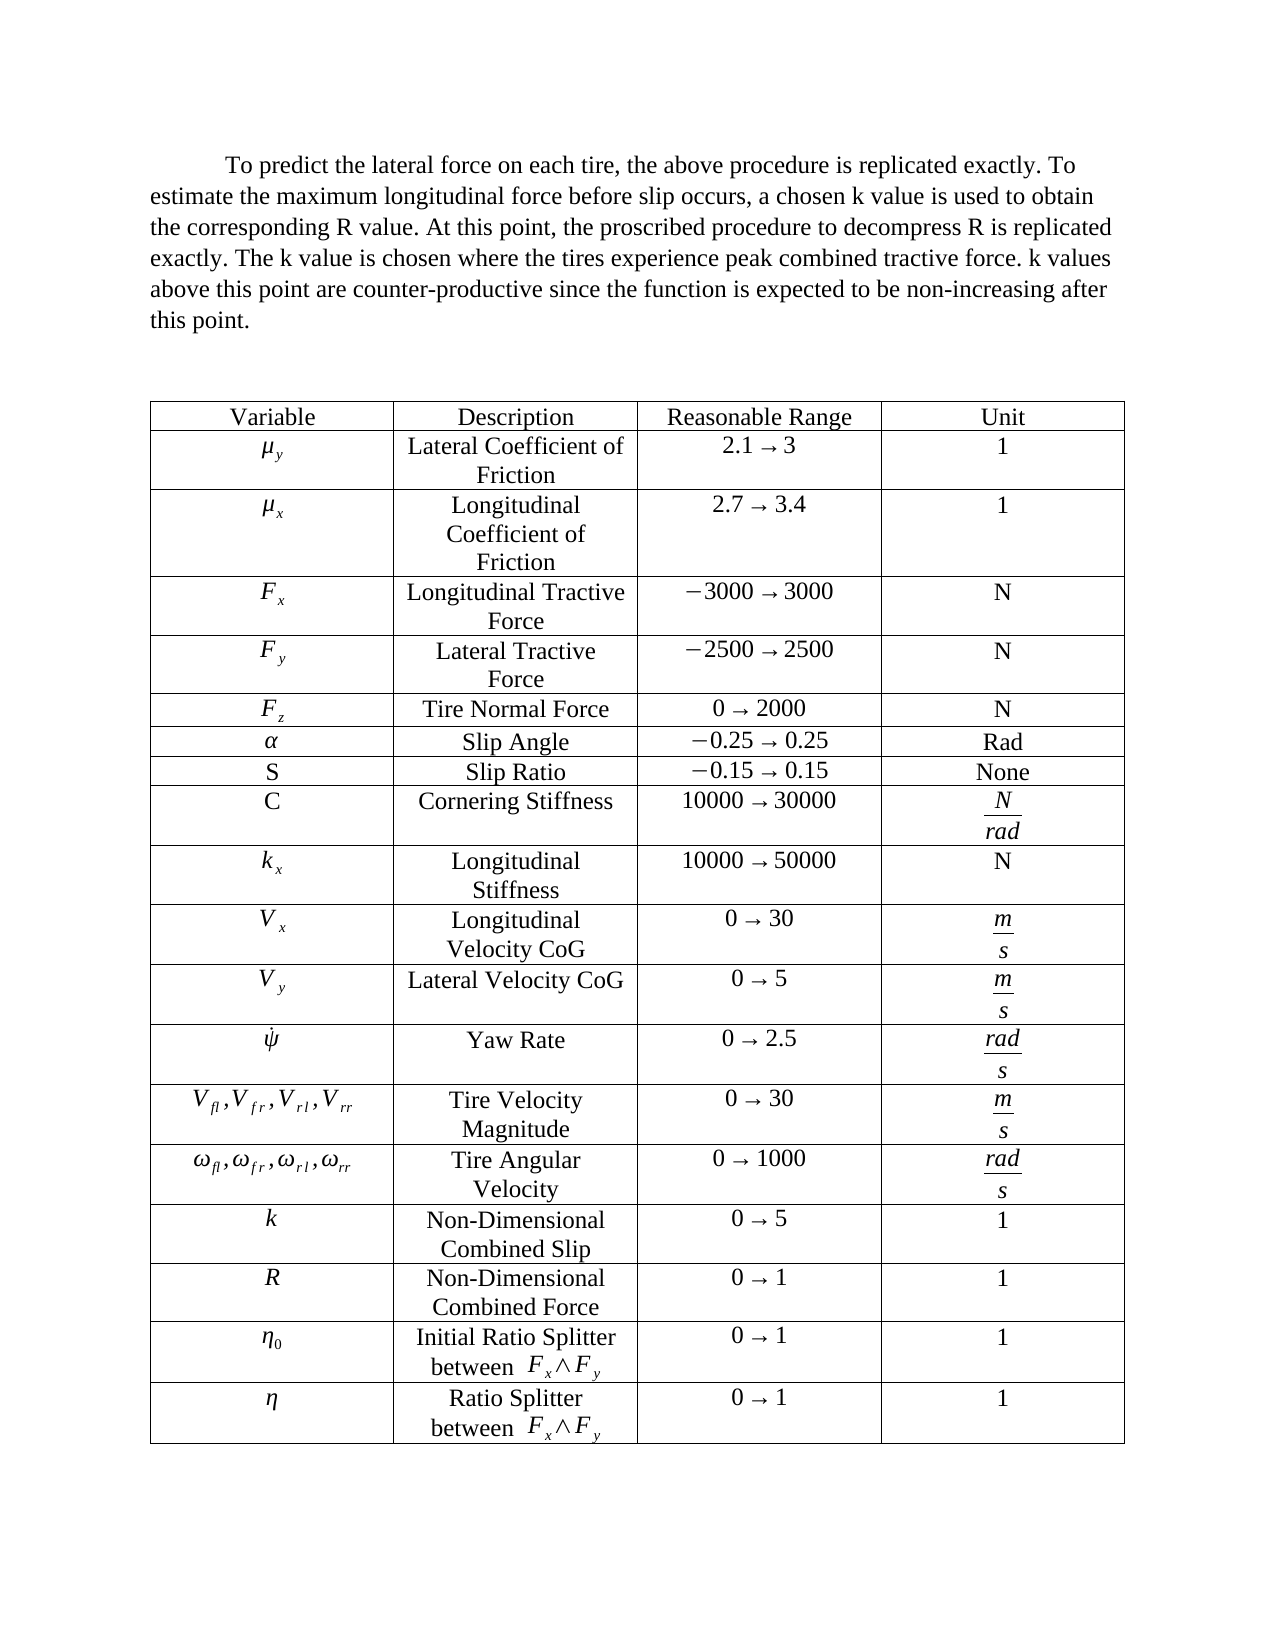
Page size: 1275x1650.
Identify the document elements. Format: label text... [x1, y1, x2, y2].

table_cell Cornering Stiffness [394, 786, 637, 845]
table_cell Lateral Coefficient of Friction [394, 431, 637, 489]
table_cell Tire Velocity Magnitude [394, 1085, 637, 1144]
table_cell Ratio Splitter between [394, 1383, 637, 1443]
table_cell [638, 1383, 881, 1443]
table_cell [638, 905, 881, 964]
table_cell [638, 727, 881, 756]
table_cell [882, 905, 1124, 964]
table_cell Yaw Rate [394, 1025, 637, 1084]
table_cell [638, 490, 881, 576]
table_cell [638, 1205, 881, 1262]
table_cell Slip Ratio [394, 757, 637, 785]
table_cell N [882, 846, 1124, 904]
table_cell [151, 1145, 393, 1204]
table_cell Tire Angular Velocity [394, 1145, 637, 1204]
table_cell [151, 1322, 393, 1382]
table_cell Slip Angle [394, 727, 637, 756]
table_cell [151, 727, 393, 756]
table_cell [151, 577, 393, 635]
table_cell [882, 1025, 1124, 1084]
table_cell [151, 636, 393, 693]
table_cell N [882, 636, 1124, 693]
table_cell Non-Dimensional Combined Slip [394, 1205, 637, 1262]
table_cell Longitudinal Stiffness [394, 846, 637, 904]
table_cell [882, 1085, 1124, 1144]
table_header Unit [882, 402, 1124, 430]
table_cell Longitudinal Velocity CoG [394, 905, 637, 964]
table_cell [882, 965, 1124, 1024]
table_cell [151, 1085, 393, 1144]
table_cell [151, 431, 393, 489]
table_cell [638, 577, 881, 635]
table_header Variable [151, 402, 393, 430]
table_cell [638, 636, 881, 693]
table_cell [638, 1025, 881, 1084]
table_cell [638, 1322, 881, 1382]
table_cell Longitudinal Tractive Force [394, 577, 637, 635]
table_cell [151, 1264, 393, 1321]
table_cell Lateral Velocity CoG [394, 965, 637, 1024]
table_cell [638, 757, 881, 785]
table_cell [151, 1383, 393, 1443]
table_cell [151, 905, 393, 964]
table_cell [151, 1205, 393, 1262]
table_cell [638, 694, 881, 726]
table_cell [638, 1145, 881, 1204]
table_cell N [882, 577, 1124, 635]
table_cell None [882, 757, 1124, 785]
table_cell Tire Normal Force [394, 694, 637, 726]
table_cell [151, 490, 393, 576]
table_cell [151, 1025, 393, 1084]
table_cell [151, 965, 393, 1024]
table_cell [151, 694, 393, 726]
table_cell C [151, 786, 393, 845]
table_cell [638, 431, 881, 489]
table_cell [638, 846, 881, 904]
text To predict the lateral force on each tire, the above procedure is replicated exactly. To estimate the maximum longitudinal force before slip occurs, a chosen k value is used to obtain the corresponding R value. At this point, the proscribed procedure to decompress R is replicated exactly. The k value is chosen where the tires experience peak combined tractive force. k values above this point are counter-productive since the function is expected to be non-increasing after this point. [150, 150, 1125, 334]
table_header Reasonable Range [638, 402, 881, 430]
table_cell 1 [882, 1383, 1124, 1443]
table_cell [638, 1264, 881, 1321]
table_cell 1 [882, 1205, 1124, 1262]
table_cell Lateral Tractive Force [394, 636, 637, 693]
table_cell [638, 1085, 881, 1144]
table_cell [151, 846, 393, 904]
table_cell 1 [882, 431, 1124, 489]
table_cell 1 [882, 1264, 1124, 1321]
table_cell 1 [882, 490, 1124, 576]
table_cell [882, 1145, 1124, 1204]
table_cell 1 [882, 1322, 1124, 1382]
table_cell Initial Ratio Splitter between [394, 1322, 637, 1382]
table_cell Longitudinal Coefficient of Friction [394, 490, 637, 576]
table_cell Rad [882, 727, 1124, 756]
table_cell N [882, 694, 1124, 726]
table_cell [638, 965, 881, 1024]
table_header Description [394, 402, 637, 430]
table_cell S [151, 757, 393, 785]
table_cell Non-Dimensional Combined Force [394, 1264, 637, 1321]
table_cell [638, 786, 881, 845]
table_cell [882, 786, 1124, 845]
